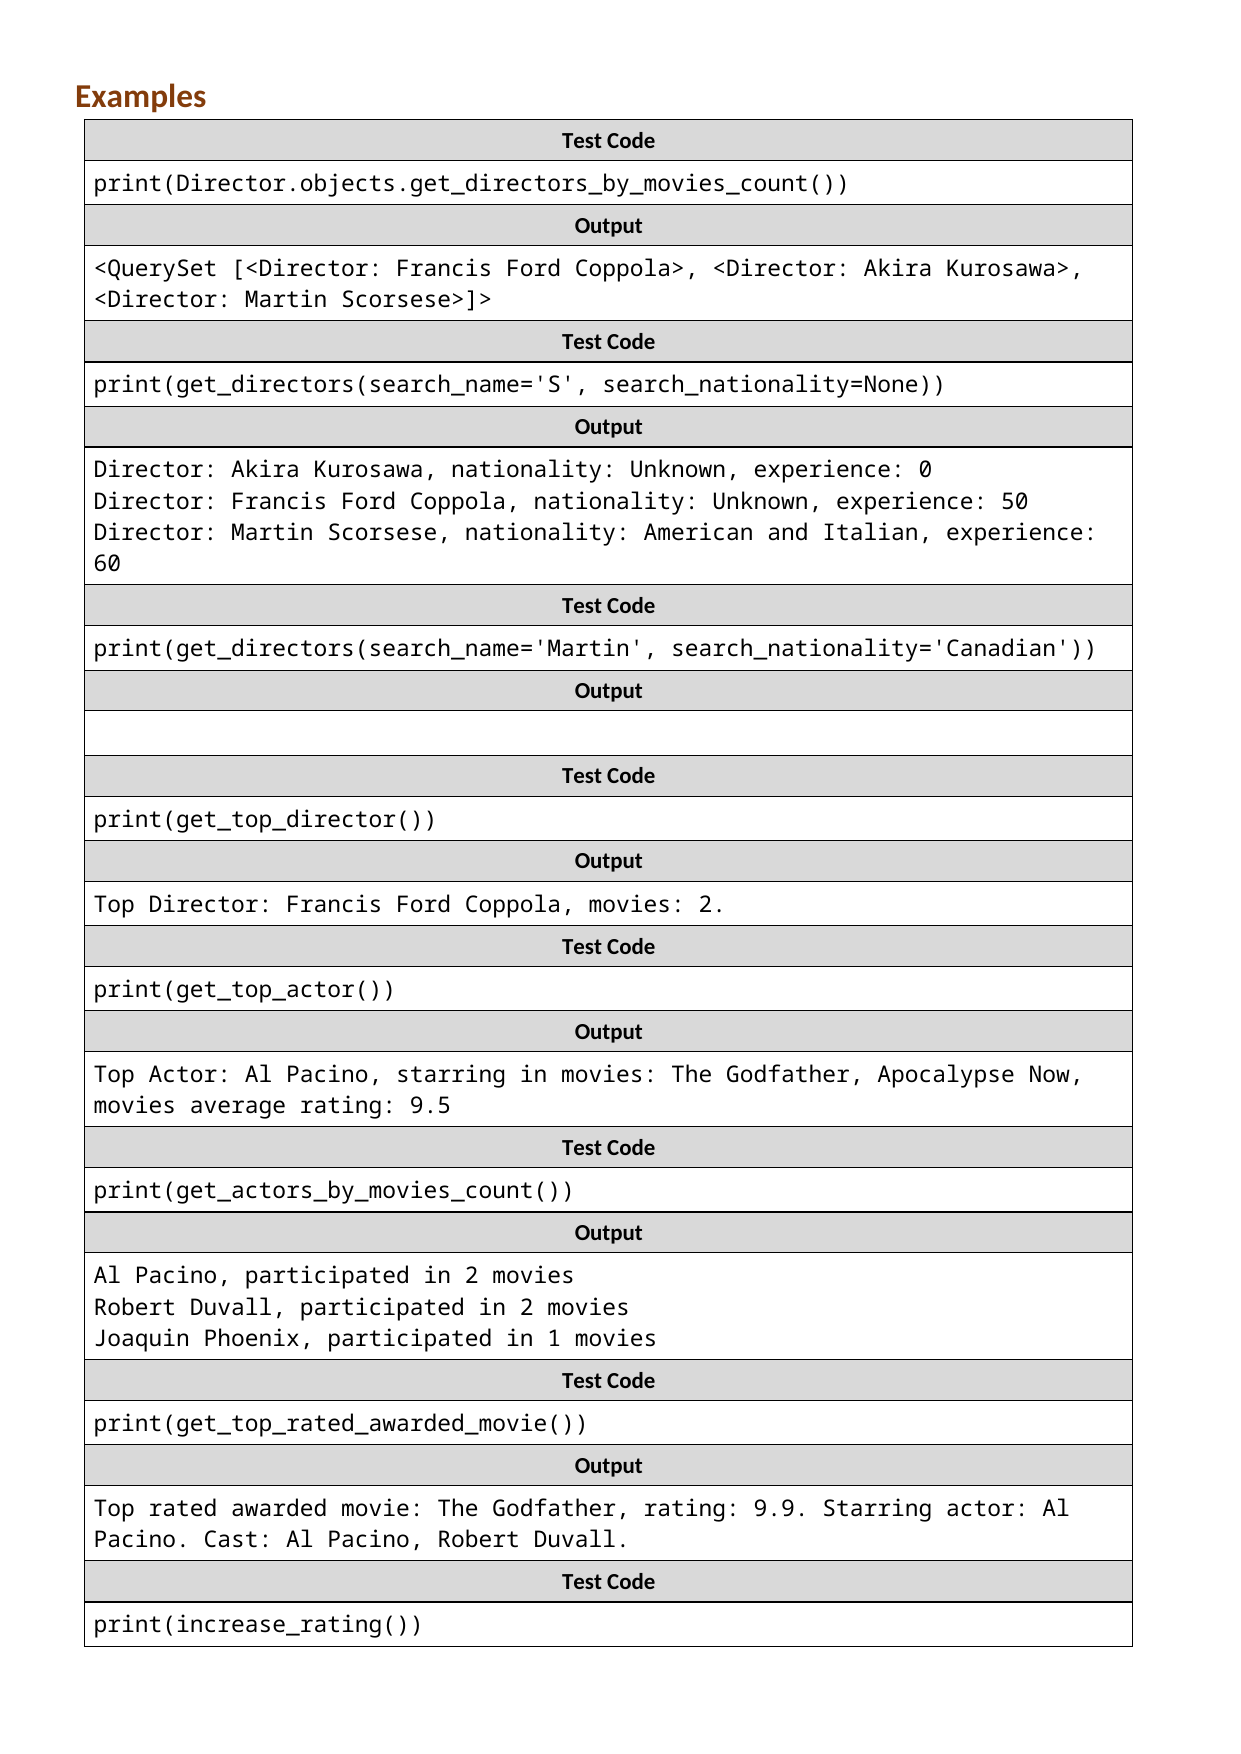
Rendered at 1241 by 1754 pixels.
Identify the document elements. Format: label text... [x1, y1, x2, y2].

table_cell Test Code [85, 756, 1132, 796]
table_cell Output [85, 1011, 1132, 1051]
table_cell <QuerySet [<Director: Francis Ford Coppola>, <Director: Akira Kurosawa>, <Director: Martin Scorsese>]> [85, 246, 1132, 320]
table_cell print(get_top_rated_awarded_movie()) [85, 1401, 1132, 1444]
table_cell Output [85, 671, 1132, 710]
table_cell Output [85, 841, 1132, 881]
table_cell Top rated awarded movie: The Godfather, rating: 9.9. Starring actor: Al Pacino. Cast: Al Pacino, Robert Duvall. [85, 1486, 1132, 1560]
table_cell Top Actor: Al Pacino, starring in movies: The Godfather, Apocalypse Now, movies average rating: 9.5 [85, 1052, 1132, 1126]
table_header Test Code [85, 120, 1132, 160]
table_cell print(get_top_director()) [85, 797, 1132, 840]
table_cell Test Code [85, 926, 1132, 966]
table_cell print(increase_rating()) [85, 1603, 1132, 1646]
table_cell Test Code [85, 585, 1132, 625]
table_cell Output [85, 407, 1132, 446]
table_cell Output [85, 1445, 1132, 1485]
table_cell Test Code [85, 1561, 1132, 1601]
table_cell Director: Akira Kurosawa, nationality: Unknown, experience: 0 Director: Francis Ford Coppola, nationality: Unknown, experience: 50 Director: Martin Scorsese, nationality: American and Italian, experience: 60 [85, 448, 1132, 584]
table_cell Output [85, 1213, 1132, 1252]
table_cell print(get_directors(search_name='S', search_nationality=None)) [85, 363, 1132, 406]
table_cell Output [85, 205, 1132, 245]
table_cell print(Director.objects.get_directors_by_movies_count()) [85, 161, 1132, 204]
table_cell Top Director: Francis Ford Coppola, movies: 2. [85, 882, 1132, 925]
table_cell [85, 711, 1132, 754]
table_cell Test Code [85, 1127, 1132, 1167]
table_cell Test Code [85, 1360, 1132, 1400]
table_cell Al Pacino, participated in 2 movies Robert Duvall, participated in 2 movies Joaquin Phoenix, participated in 1 movies [85, 1253, 1132, 1359]
subtitle Examples [75, 75, 1165, 116]
table_cell print(get_top_actor()) [85, 967, 1132, 1010]
table_cell Test Code [85, 321, 1132, 361]
table_cell print(get_directors(search_name='Martin', search_nationality='Canadian')) [85, 626, 1132, 669]
table_cell print(get_actors_by_movies_count()) [85, 1168, 1132, 1211]
